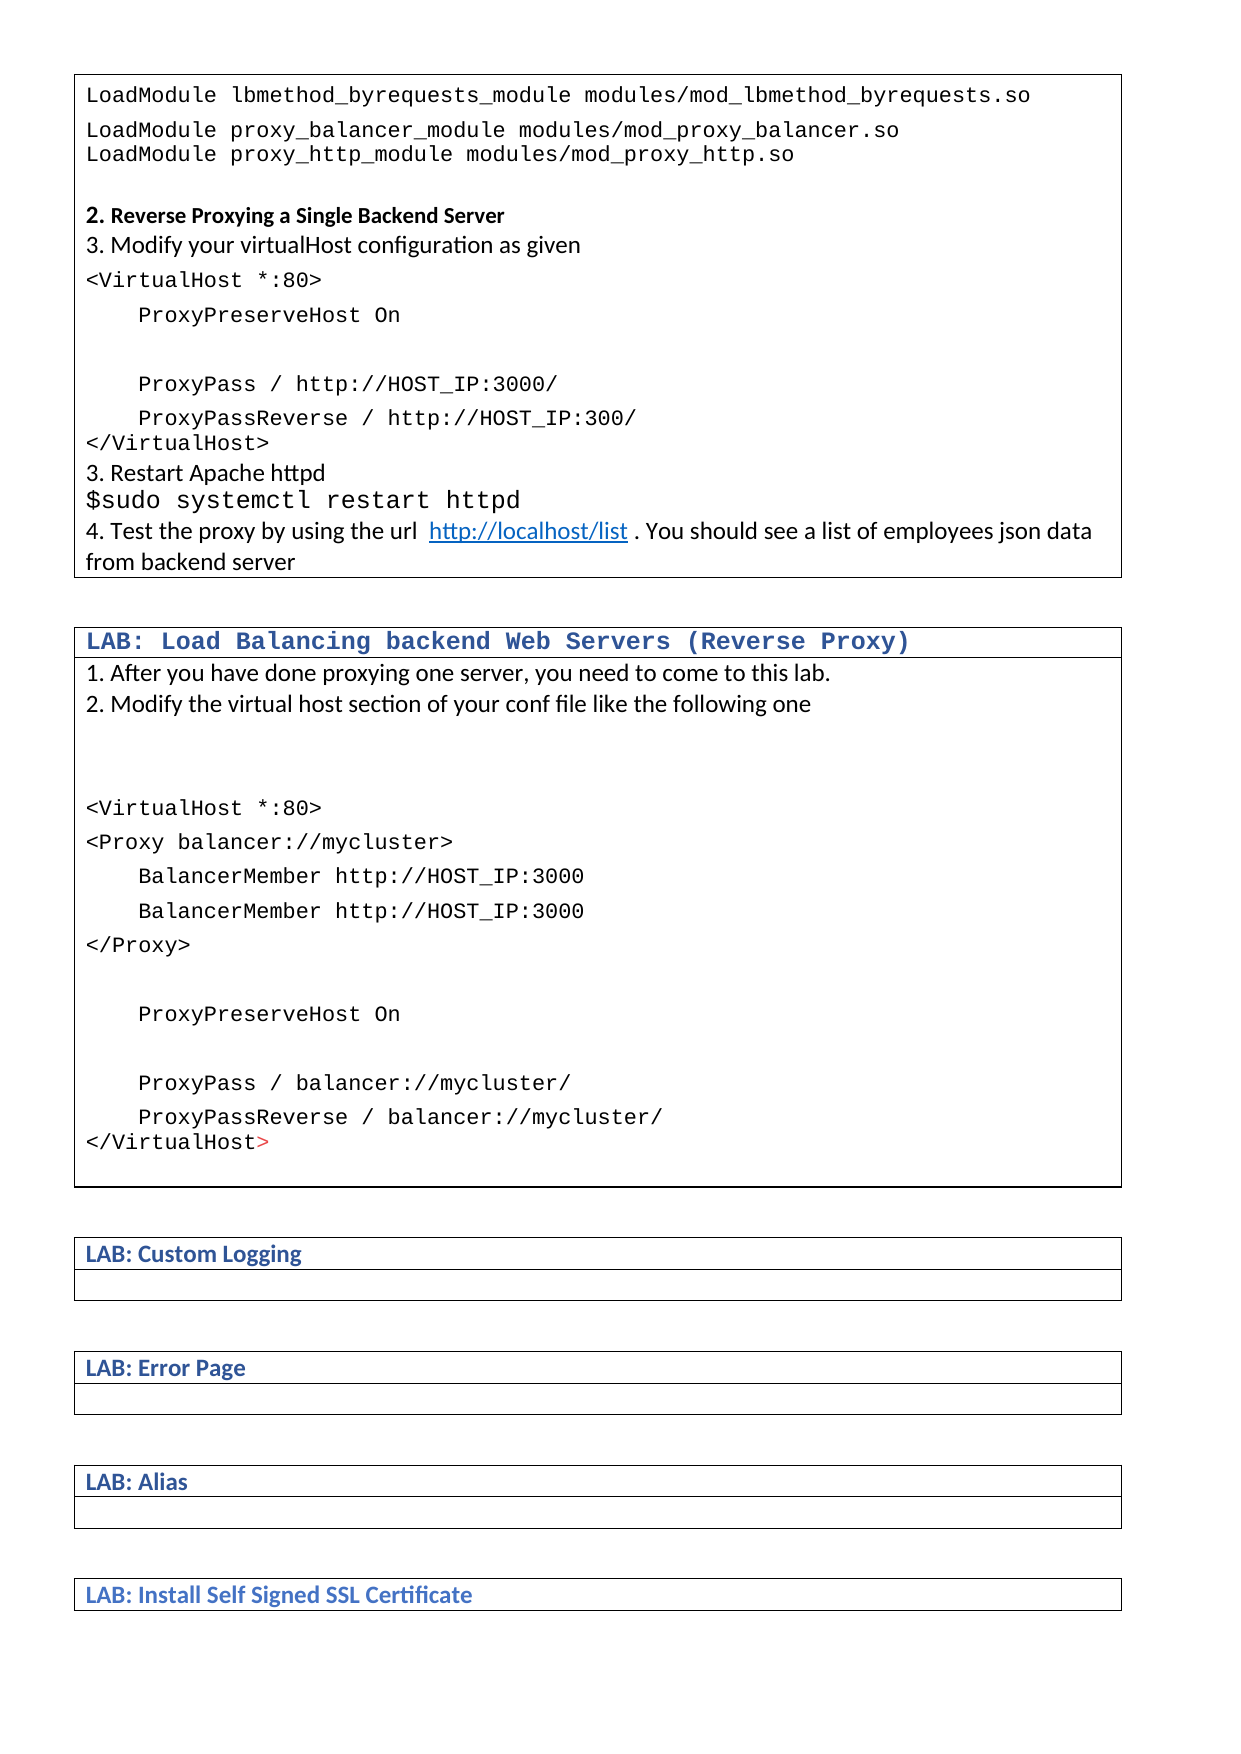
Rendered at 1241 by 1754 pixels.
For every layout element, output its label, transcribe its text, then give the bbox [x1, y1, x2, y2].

table_cell [75, 1384, 1121, 1414]
table_cell 1. After you have done proxying one server, you need to come to this lab. 2. Modify the virtual host section of your conf file like the following one <VirtualHost *:80> <Proxy balancer://mycluster> BalancerMember http://HOST_IP:3000 BalancerMember http://HOST_IP:3000 </Proxy> ProxyPreserveHost On ProxyPass / balancer://mycluster/ ProxyPassReverse / balancer://mycluster/ </VirtualHost> [75, 658, 1121, 1186]
table_cell [75, 1270, 1121, 1300]
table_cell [75, 75, 1121, 577]
table_header LAB: Install Self Signed SSL Certificate [75, 1579, 1121, 1610]
table_header LAB: Alias [75, 1466, 1121, 1496]
table_header LAB: Load Balancing backend Web Servers (Reverse Proxy) [75, 628, 1121, 657]
table_cell [75, 1497, 1121, 1528]
table_header LAB: Error Page [75, 1352, 1121, 1382]
table_header LAB: Custom Logging [75, 1238, 1121, 1269]
